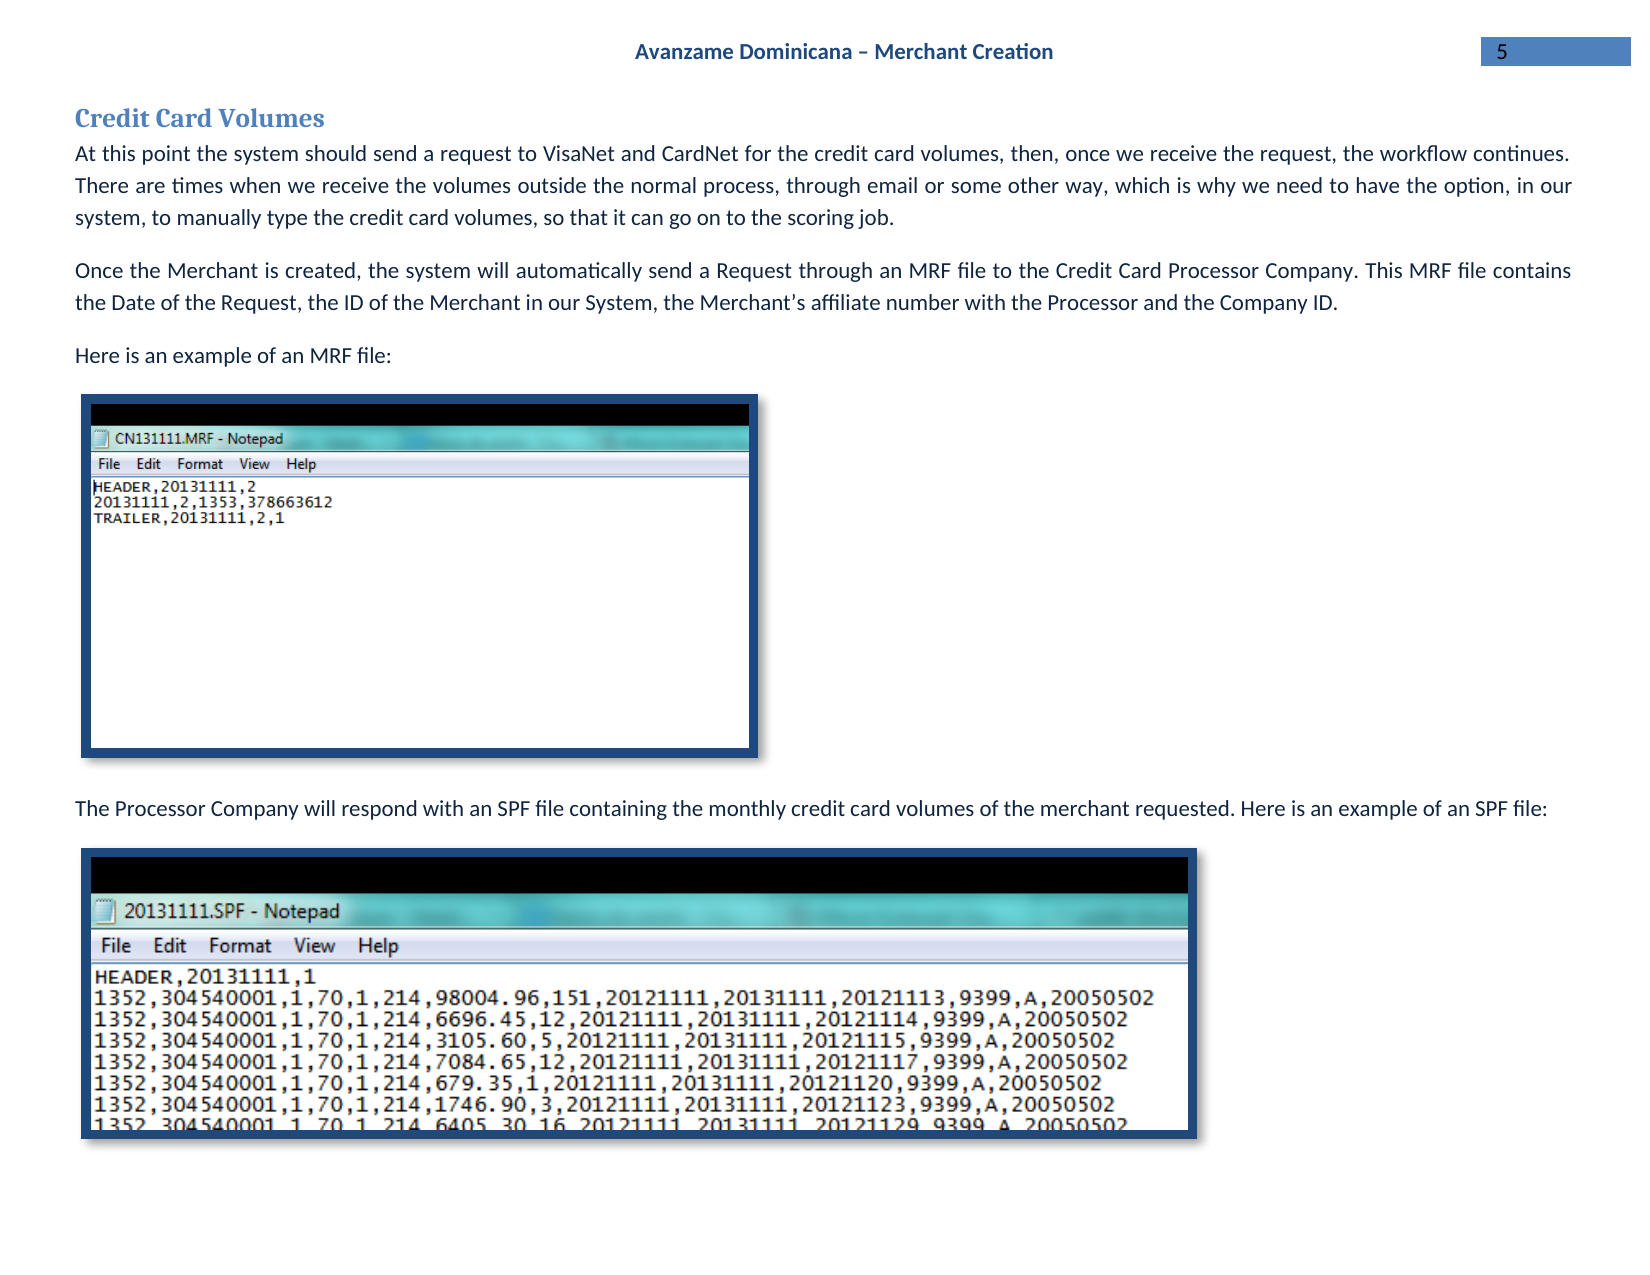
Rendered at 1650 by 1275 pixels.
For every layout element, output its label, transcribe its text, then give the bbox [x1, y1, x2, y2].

text Once the Merchant is created, the system will automatically send a Request through an MRF file to the Credit Card Processor Company. This MRF file contains the Date of the Request, the ID of the Merchant in our System, the Merchant’s affiliate number with the Processor and the Company ID. [75, 256, 1575, 316]
picture [91, 404, 749, 748]
text The Processor Company will respond with an SPF file containing the monthly credit card volumes of the merchant requested. Here is an example of an SPF file: [75, 794, 1575, 822]
text Here is an example of an MRF file: [75, 341, 1575, 369]
text At this point the system should send a request to VisaNet and CardNet for the credit card volumes, then, once we receive the request, the workflow continues. There are times when we receive the volumes outside the normal process, through email or some other way, which is why we need to have the option, in our system, to manually type the credit card volumes, so that it can go on to the scoring job. [75, 139, 1575, 231]
subtitle Credit Card Volumes [75, 103, 1575, 134]
picture [91, 857, 1188, 1130]
